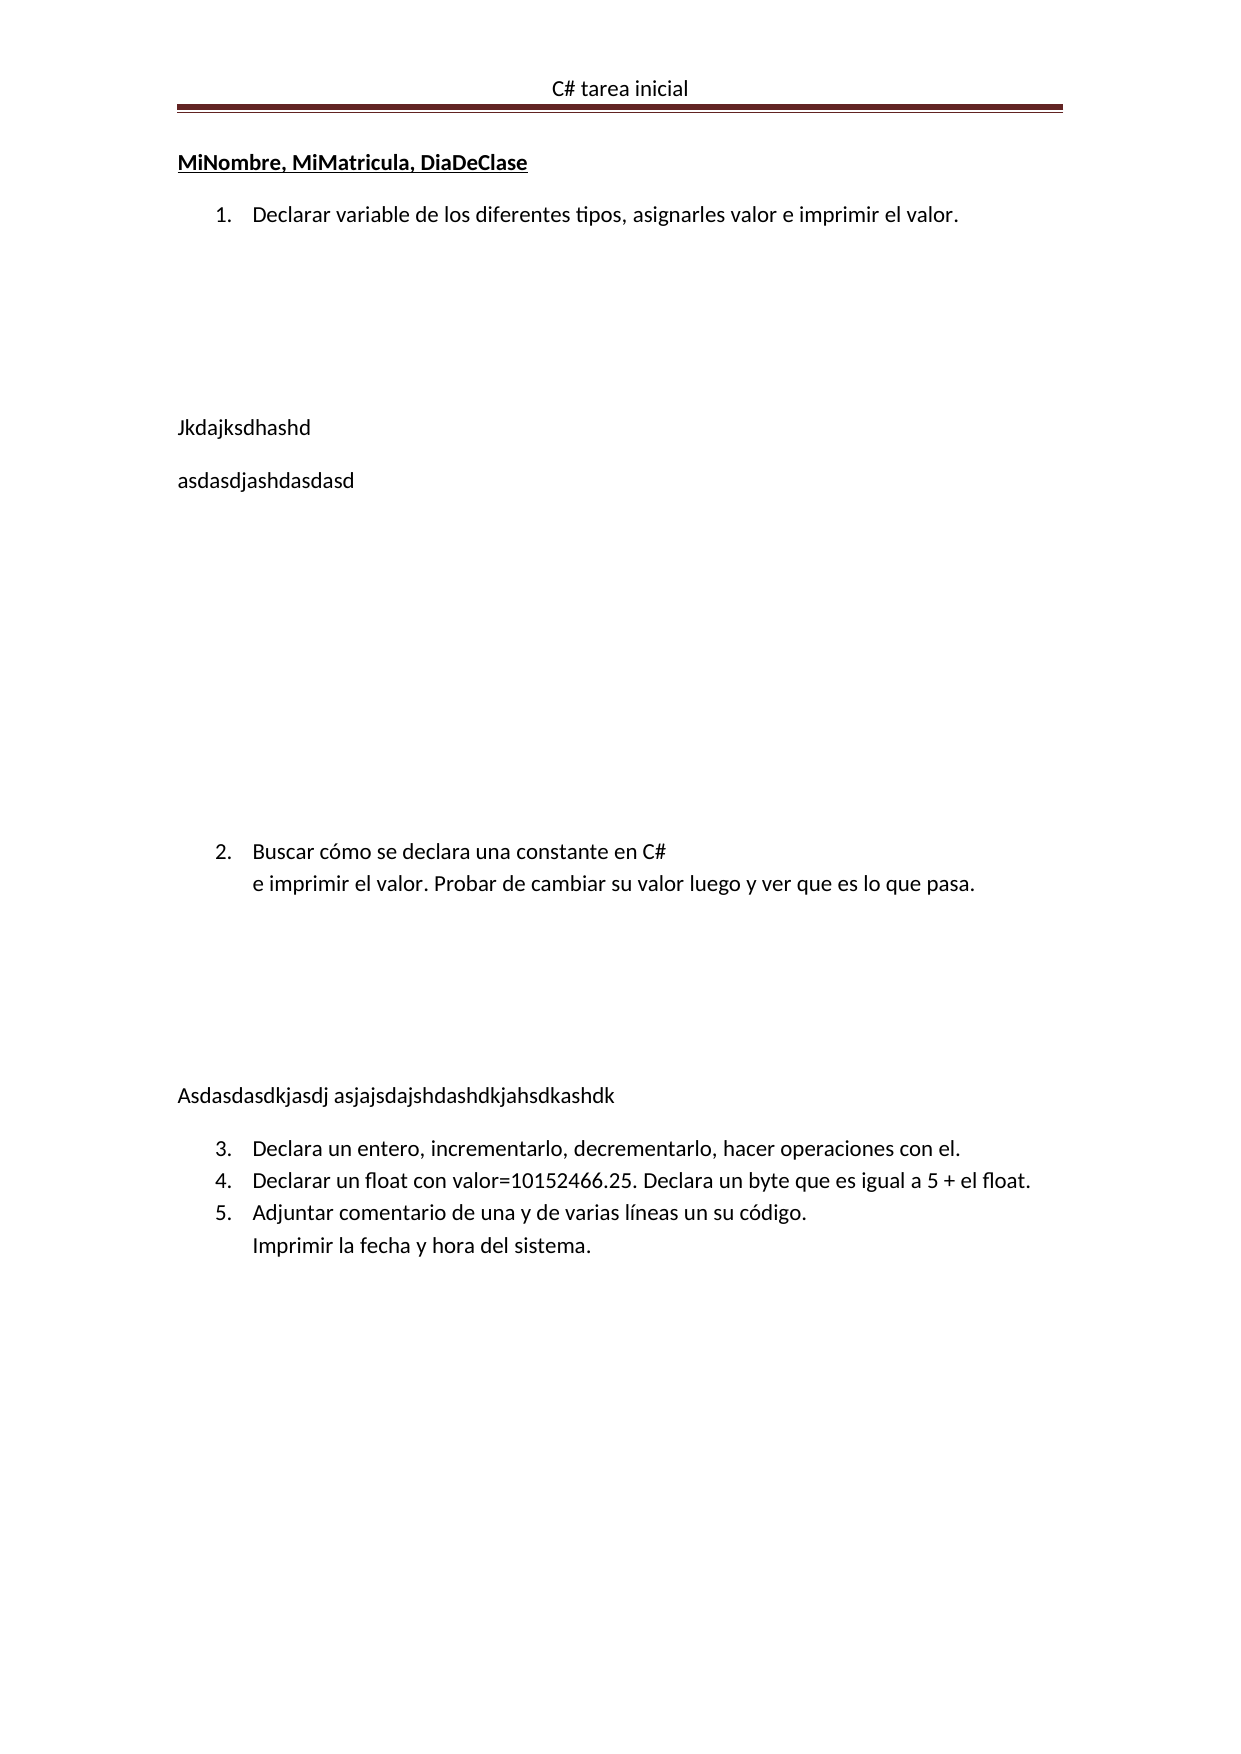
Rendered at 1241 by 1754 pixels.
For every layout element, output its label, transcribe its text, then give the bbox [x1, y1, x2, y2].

list Buscar cómo se declara una constante en C# e imprimir el valor. Probar de cambiar su valor luego y ver que es lo que pasa. [215, 837, 1063, 897]
text MiNombre, MiMatricula, DiaDeClase [177, 148, 1063, 176]
list Declarar un float con valor=10152466.25. Declara un byte que es igual a 5 + el float. [215, 1166, 1063, 1194]
text Jkdajksdhashd [177, 413, 1063, 441]
list Declara un entero, incrementarlo, decrementarlo, hacer operaciones con el. [215, 1134, 1063, 1162]
list Adjuntar comentario de una y de varias líneas un su código. Imprimir la fecha y hora del sistema. [215, 1198, 1063, 1259]
text Asdasdasdkjasdj asjajsdajshdashdkjahsdkashdk [177, 1081, 1063, 1109]
list Declarar variable de los diferentes tipos, asignarles valor e imprimir el valor. [215, 201, 1063, 229]
text asdasdjashdasdasd [177, 466, 1063, 494]
